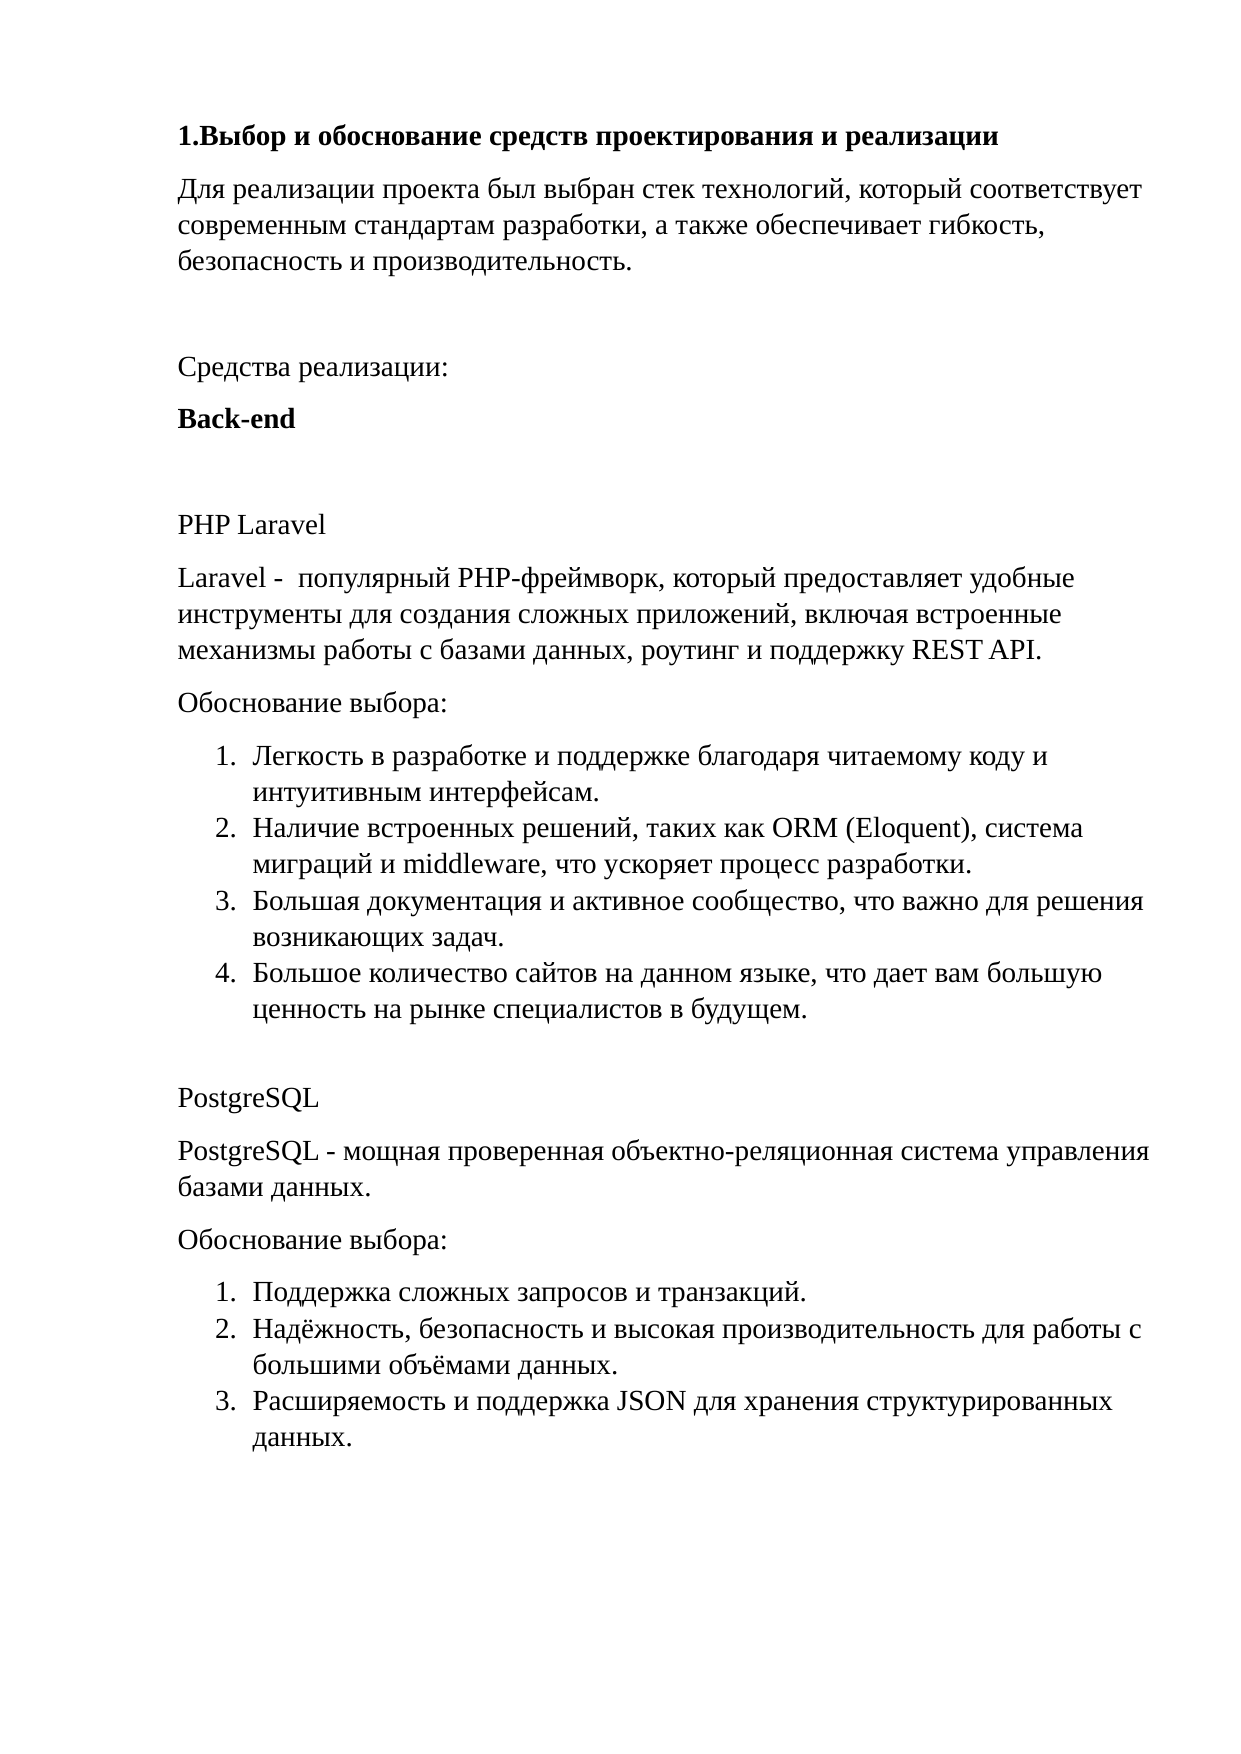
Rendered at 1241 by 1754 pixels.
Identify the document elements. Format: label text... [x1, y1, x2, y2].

text Обоснование выбора: [177, 685, 1152, 719]
list Большая документация и активное сообщество, что важно для решения возникающих задач. [215, 883, 1152, 952]
text Back-end [177, 402, 1152, 435]
text PHP Laravel [177, 507, 1152, 541]
text Обоснование выбора: [177, 1222, 1152, 1255]
list Легкость в разработке и поддержке благодаря читаемому коду и интуитивным интерфейсам. [215, 738, 1152, 808]
list Поддержка сложных запросов и транзакций. [215, 1274, 1152, 1308]
text Средства реализации: [177, 349, 1152, 382]
text PostgreSQL - мощная проверенная объектно-реляционная система управления базами данных. [177, 1133, 1152, 1202]
list Наличие встроенных решений, таких как ORM (Eloquent), система миграций и middleware, что ускоряет процесс разработки. [215, 810, 1152, 880]
text PostgreSQL [177, 1080, 1152, 1113]
list Надёжность, безопасность и высокая производительность для работы с большими объёмами данных. [215, 1311, 1152, 1380]
text Laravel - популярный PHP-фреймворк, который предоставляет удобные инструменты для создания сложных приложений, включая встроенные механизмы работы с базами данных, роутинг и поддержку REST API. [177, 560, 1152, 666]
text Для реализации проекта был выбран стек технологий, который соответствует современным стандартам разработки, а также обеспечивает гибкость, безопасность и производительность. [177, 171, 1152, 277]
text 1.Выбор и обоснование средств проектирования и реализации [177, 118, 1152, 152]
list Расширяемость и поддержка JSON для хранения структурированных данных. [215, 1383, 1152, 1453]
list Большое количество сайтов на данном языке, что дает вам большую ценность на рынке специалистов в будущем. [215, 955, 1152, 1024]
